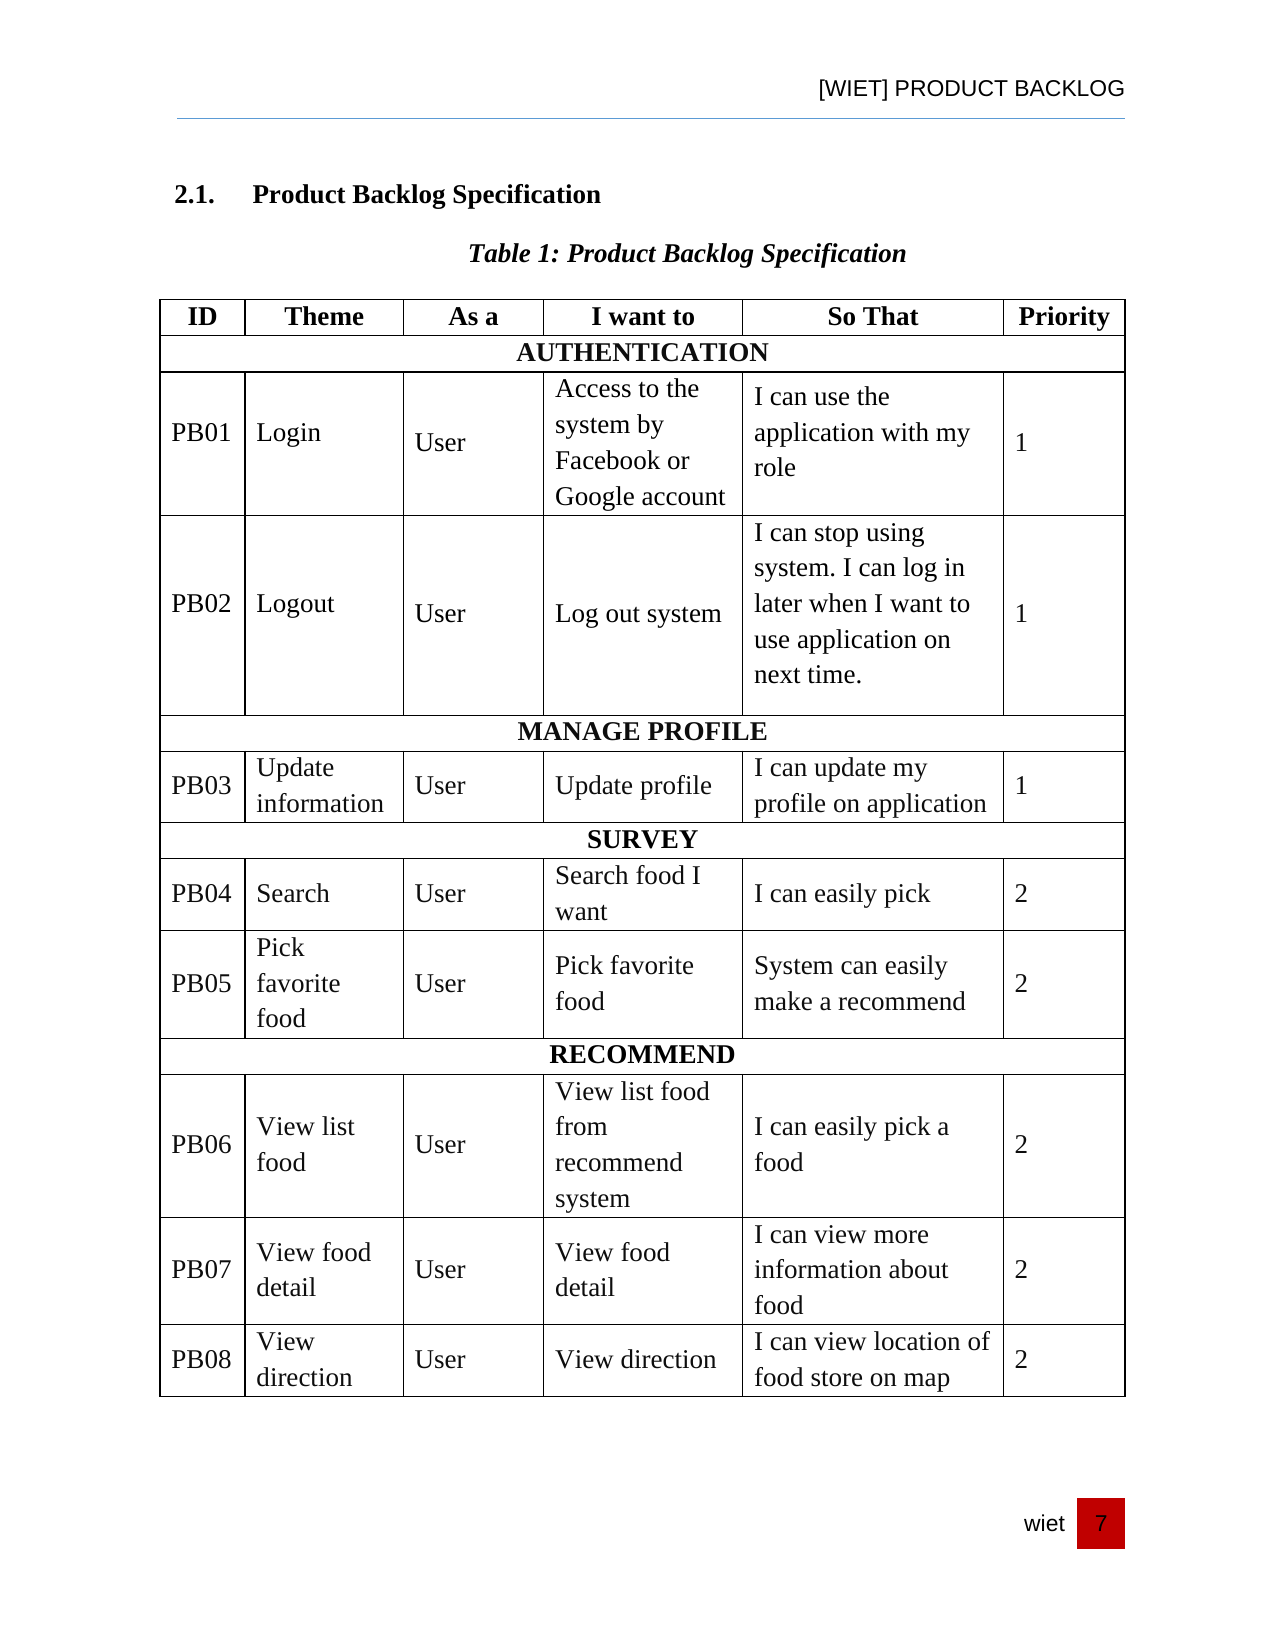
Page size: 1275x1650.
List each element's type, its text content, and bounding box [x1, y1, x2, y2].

table_cell I can stop using system. I can log in later when I want to use application on next time. [743, 516, 1003, 714]
table_cell Log out system [544, 516, 742, 714]
table_cell Update profile [544, 752, 742, 822]
table_cell View food detail [246, 1218, 403, 1324]
table_cell RECOMMEND [161, 1039, 1124, 1074]
table_cell 1 [1004, 373, 1124, 515]
table_header As a [404, 300, 543, 335]
table_cell Search food I want [544, 859, 742, 930]
table_header I want to [544, 300, 742, 335]
table_header Priority [1004, 300, 1124, 335]
table_cell I can easily pick a food [743, 1075, 1003, 1217]
table_cell PB06 [161, 1075, 244, 1217]
table_cell View list food from recommend system [544, 1075, 742, 1217]
table_cell AUTHENTICATION [161, 336, 1124, 371]
table_cell 2 [1004, 931, 1124, 1038]
table_cell View list food [246, 1075, 403, 1217]
table_cell User [404, 516, 543, 714]
table_cell Update information [246, 752, 403, 822]
table_cell 1 [1004, 752, 1124, 822]
table_cell User [404, 859, 543, 930]
table_cell PB02 [161, 516, 244, 714]
table_cell 2 [1004, 1075, 1124, 1217]
table_cell Search [246, 859, 403, 930]
table_cell User [404, 1075, 543, 1217]
table_header Theme [246, 300, 403, 335]
table_header So That [743, 300, 1003, 335]
table_cell PB01 [161, 373, 244, 515]
table_cell I can view location of food store on map [743, 1325, 1003, 1396]
table_cell I can update my profile on application [743, 752, 1003, 822]
table_cell I can use the application with my role [743, 373, 1003, 515]
table_cell SURVEY [161, 823, 1124, 858]
table_cell 1 [1004, 516, 1124, 714]
table_cell Pick favorite food [544, 931, 742, 1038]
table_cell User [404, 752, 543, 822]
table_cell I can view more information about food [743, 1218, 1003, 1324]
table_cell User [404, 1218, 543, 1324]
table_cell PB04 [161, 859, 244, 930]
table_cell 2 [1004, 1325, 1124, 1396]
table_cell Logout [246, 516, 403, 714]
table_cell View food detail [544, 1218, 742, 1324]
table_cell View direction [544, 1325, 742, 1396]
table_cell PB05 [161, 931, 244, 1038]
table_cell Access to the system by Facebook or Google account [544, 373, 742, 515]
table_cell System can easily make a recommend [743, 931, 1003, 1038]
table_cell Pick favorite food [246, 931, 403, 1038]
table_cell Login [246, 373, 403, 515]
list Table 1: Product Backlog Specification [252, 237, 1125, 268]
table_cell User [404, 373, 543, 515]
table_cell MANAGE PROFILE [161, 716, 1124, 751]
subtitle Product Backlog Specification [215, 178, 1125, 209]
table_header ID [161, 300, 244, 335]
table_cell User [404, 931, 543, 1038]
table_cell I can easily pick [743, 859, 1003, 930]
table_cell PB08 [161, 1325, 244, 1396]
table_cell PB07 [161, 1218, 244, 1324]
table_cell PB03 [161, 752, 244, 822]
table_cell User [404, 1325, 543, 1396]
table_cell 2 [1004, 859, 1124, 930]
table_cell View direction [246, 1325, 403, 1396]
table_cell 2 [1004, 1218, 1124, 1324]
